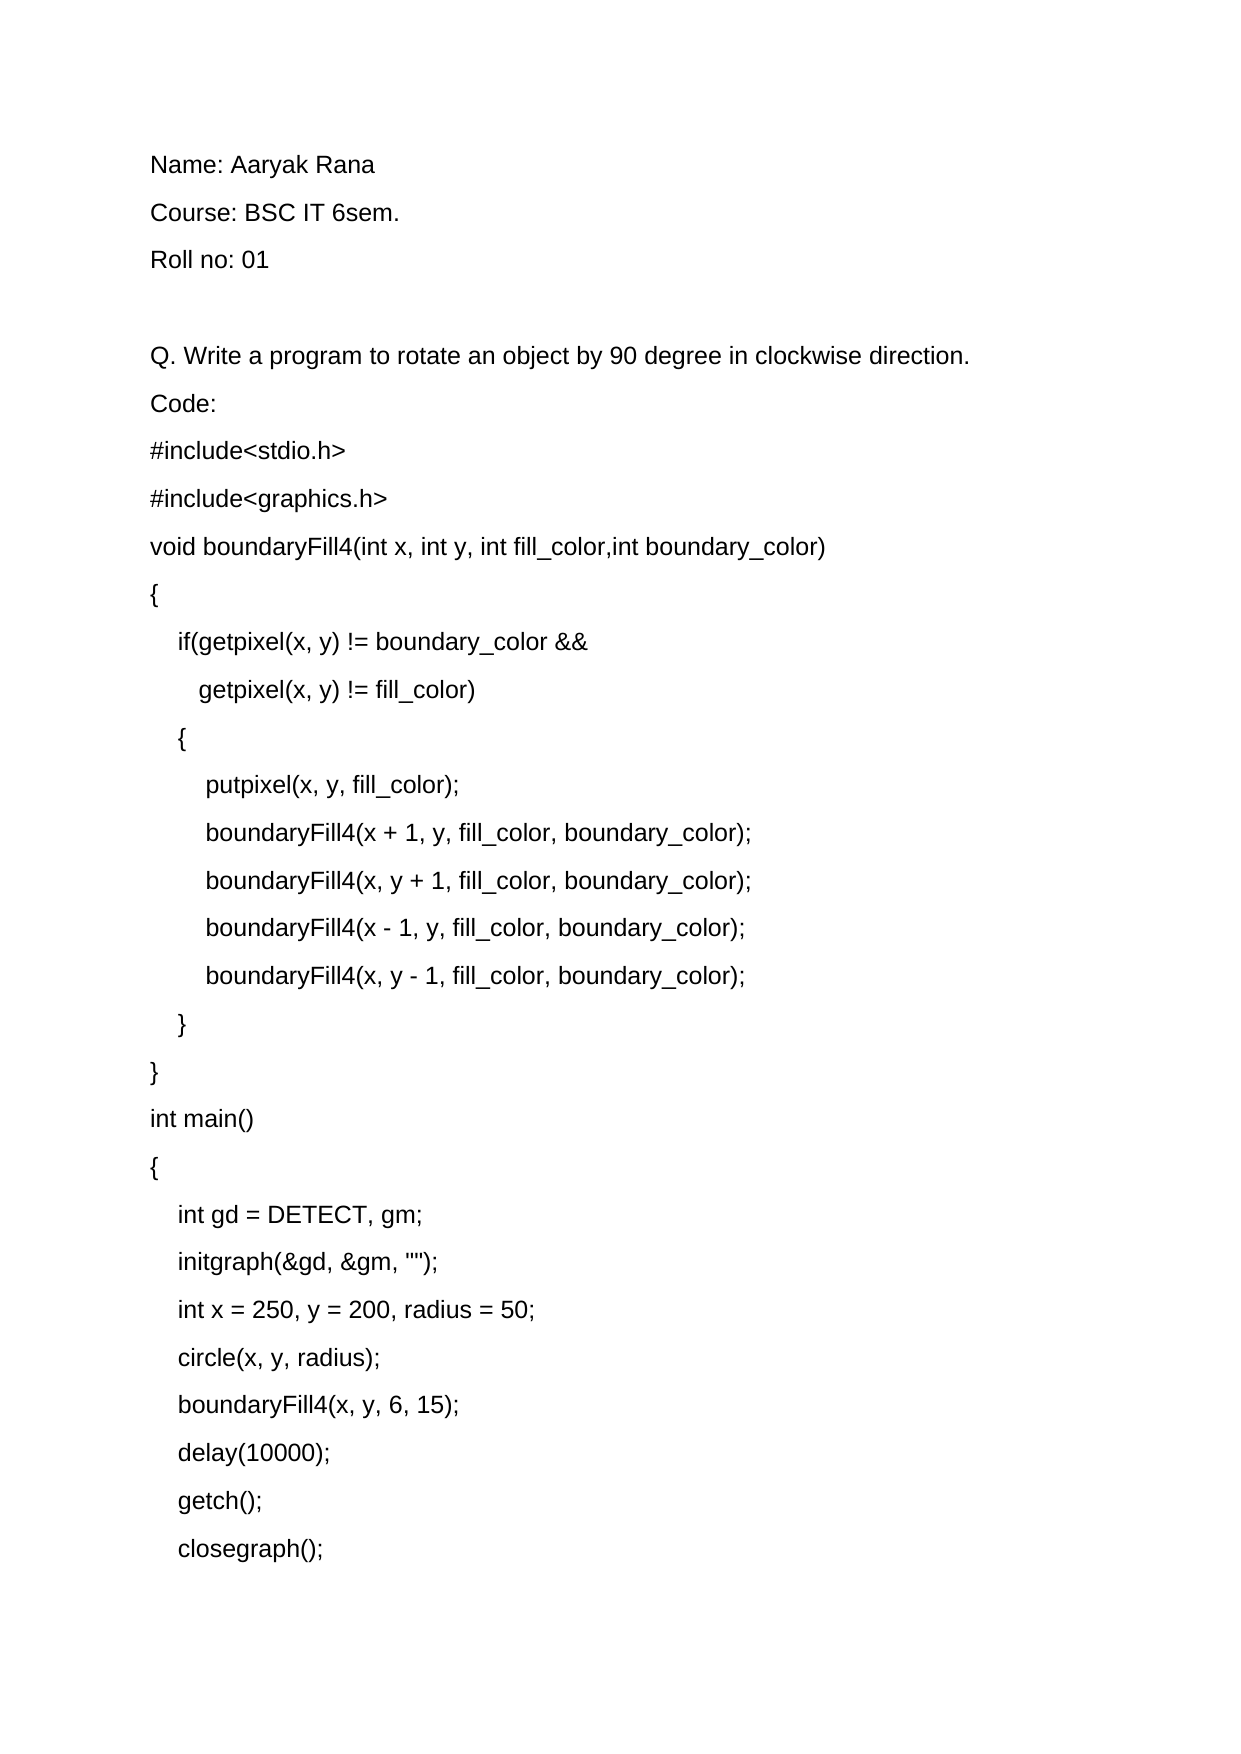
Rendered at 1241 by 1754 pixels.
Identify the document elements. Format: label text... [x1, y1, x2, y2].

text Code: [150, 388, 1090, 417]
text closegraph(); [150, 1533, 1090, 1562]
text circle(x, y, radius); [150, 1343, 1090, 1371]
text Q. Write a program to rotate an object by 90 degree in clockwise direction. [150, 341, 1090, 369]
text delay(10000); [150, 1438, 1090, 1467]
text { [150, 1152, 1090, 1181]
text int gd = DETECT, gm; [150, 1199, 1090, 1228]
text getpixel(x, y) != fill_color) [150, 675, 1090, 703]
text { [150, 722, 1090, 751]
text #include<graphics.h> [150, 484, 1090, 513]
text int x = 250, y = 200, radius = 50; [150, 1295, 1090, 1324]
text { [150, 579, 1090, 608]
text void boundaryFill4(int x, int y, int fill_color,int boundary_color) [150, 532, 1090, 560]
text boundaryFill4(x, y, 6, 15); [150, 1390, 1090, 1419]
text #include<stdio.h> [150, 436, 1090, 465]
text boundaryFill4(x, y + 1, fill_color, boundary_color); [150, 866, 1090, 894]
text } [150, 1056, 1090, 1085]
text initgraph(&gd, &gm, ""); [150, 1247, 1090, 1276]
text getch(); [150, 1486, 1090, 1514]
text putpixel(x, y, fill_color); [150, 770, 1090, 799]
text if(getpixel(x, y) != boundary_color && [150, 627, 1090, 656]
text int main() [150, 1104, 1090, 1133]
text boundaryFill4(x - 1, y, fill_color, boundary_color); [150, 913, 1090, 942]
text boundaryFill4(x, y - 1, fill_color, boundary_color); [150, 961, 1090, 990]
text Roll no: 01 [150, 245, 1090, 274]
text Course: BSC IT 6sem. [150, 198, 1090, 226]
text } [150, 1009, 1090, 1037]
text boundaryFill4(x + 1, y, fill_color, boundary_color); [150, 818, 1090, 847]
text Name: Aaryak Rana [150, 150, 1090, 179]
